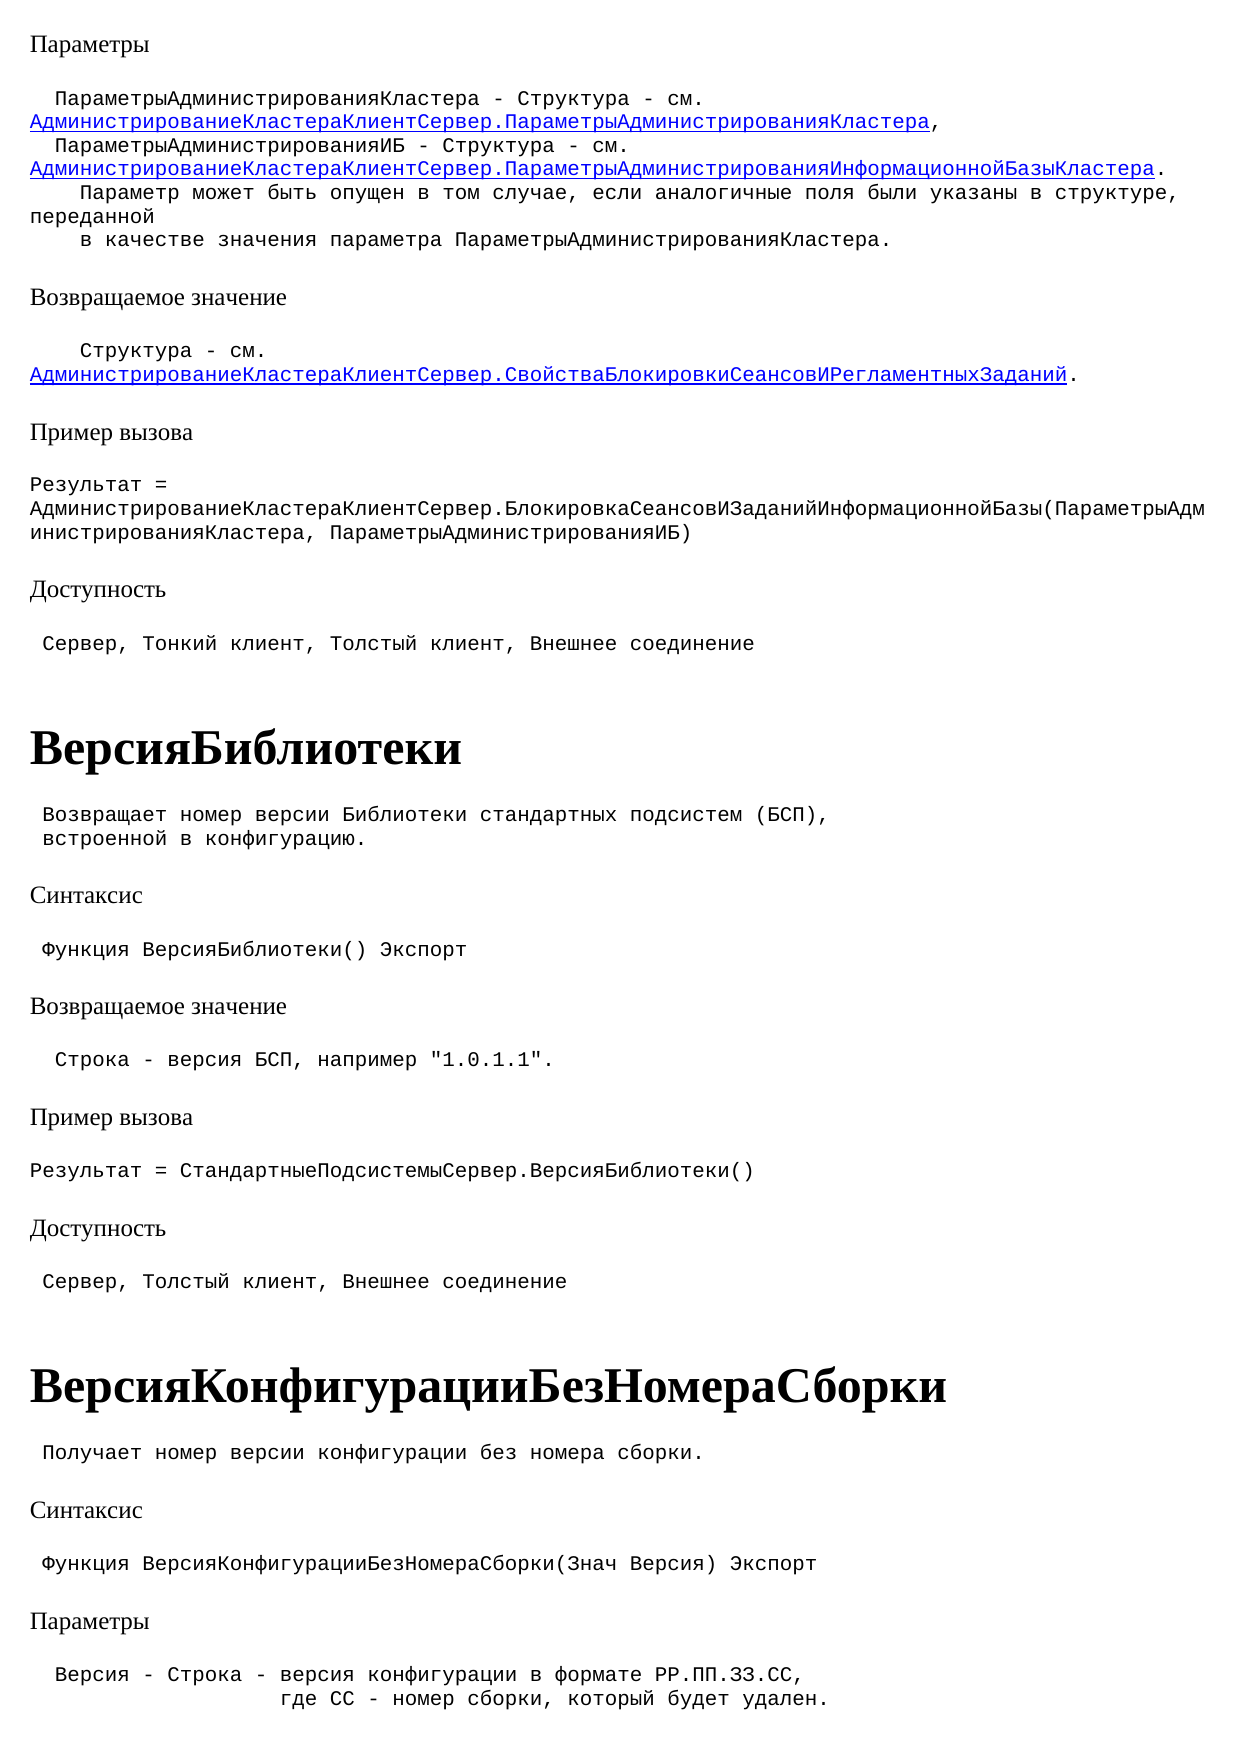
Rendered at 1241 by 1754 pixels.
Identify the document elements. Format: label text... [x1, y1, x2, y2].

text Доступность [29, 574, 1211, 603]
text Сервер, Толстый клиент, Внешнее соединение [29, 1271, 1211, 1294]
text встроенной в конфигурацию. [29, 828, 1211, 851]
text Возвращаемое значение [29, 991, 1211, 1020]
text Функция ВерсияКонфигурацииБезНомераСборки(Знач Версия) Экспорт [29, 1553, 1211, 1577]
text ПараметрыАдминистрированияИБ - Структура - см. АдминистрированиеКластераКлиентСервер.ПараметрыАдминистрированияИнформационнойБазыКластера. [29, 135, 1211, 182]
text Результат = СтандартныеПодсистемыСервер.ВерсияБиблиотеки() [29, 1160, 1211, 1184]
text в качестве значения параметра ПараметрыАдминистрированияКластера. [29, 229, 1211, 253]
text Возвращаемое значение [29, 282, 1211, 311]
text Функция ВерсияБиблиотеки() Экспорт [29, 938, 1211, 962]
subtitle ВерсияБиблиотеки [29, 717, 1211, 775]
text Результат = АдминистрированиеКластераКлиентСервер.БлокировкаСеансовИЗаданийИнформационнойБазы(ПараметрыАдминистрированияКластера, ПараметрыАдминистрированияИБ) [29, 474, 1211, 545]
text Строка - версия БСП, например "1.0.1.1". [29, 1049, 1211, 1073]
text Доступность [29, 1213, 1211, 1242]
text Параметр может быть опущен в том случае, если аналогичные поля были указаны в структуре, переданной [29, 182, 1211, 229]
text Пример вызова [29, 417, 1211, 445]
subtitle ВерсияКонфигурацииБезНомераСборки [29, 1356, 1211, 1413]
text Структура - см. АдминистрированиеКластераКлиентСервер.СвойстваБлокировкиСеансовИРегламентныхЗаданий. [29, 340, 1211, 387]
text Пример вызова [29, 1102, 1211, 1131]
text Синтаксис [29, 1495, 1211, 1524]
text Сервер, Тонкий клиент, Толстый клиент, Внешнее соединение [29, 632, 1211, 656]
text Версия - Строка - версия конфигурации в формате РР.ПП.ЗЗ.СС, [29, 1664, 1211, 1687]
text Параметры [29, 1606, 1211, 1635]
text Возвращает номер версии Библиотеки стандартных подсистем (БСП), [29, 804, 1211, 828]
text Параметры [29, 29, 1211, 58]
text ПараметрыАдминистрированияКластера - Структура - см. АдминистрированиеКластераКлиентСервер.ПараметрыАдминистрированияКластера, [29, 87, 1211, 135]
text Получает номер версии конфигурации без номера сборки. [29, 1442, 1211, 1466]
text где СС - номер сборки, который будет удален. [29, 1687, 1211, 1711]
text Синтаксис [29, 881, 1211, 909]
